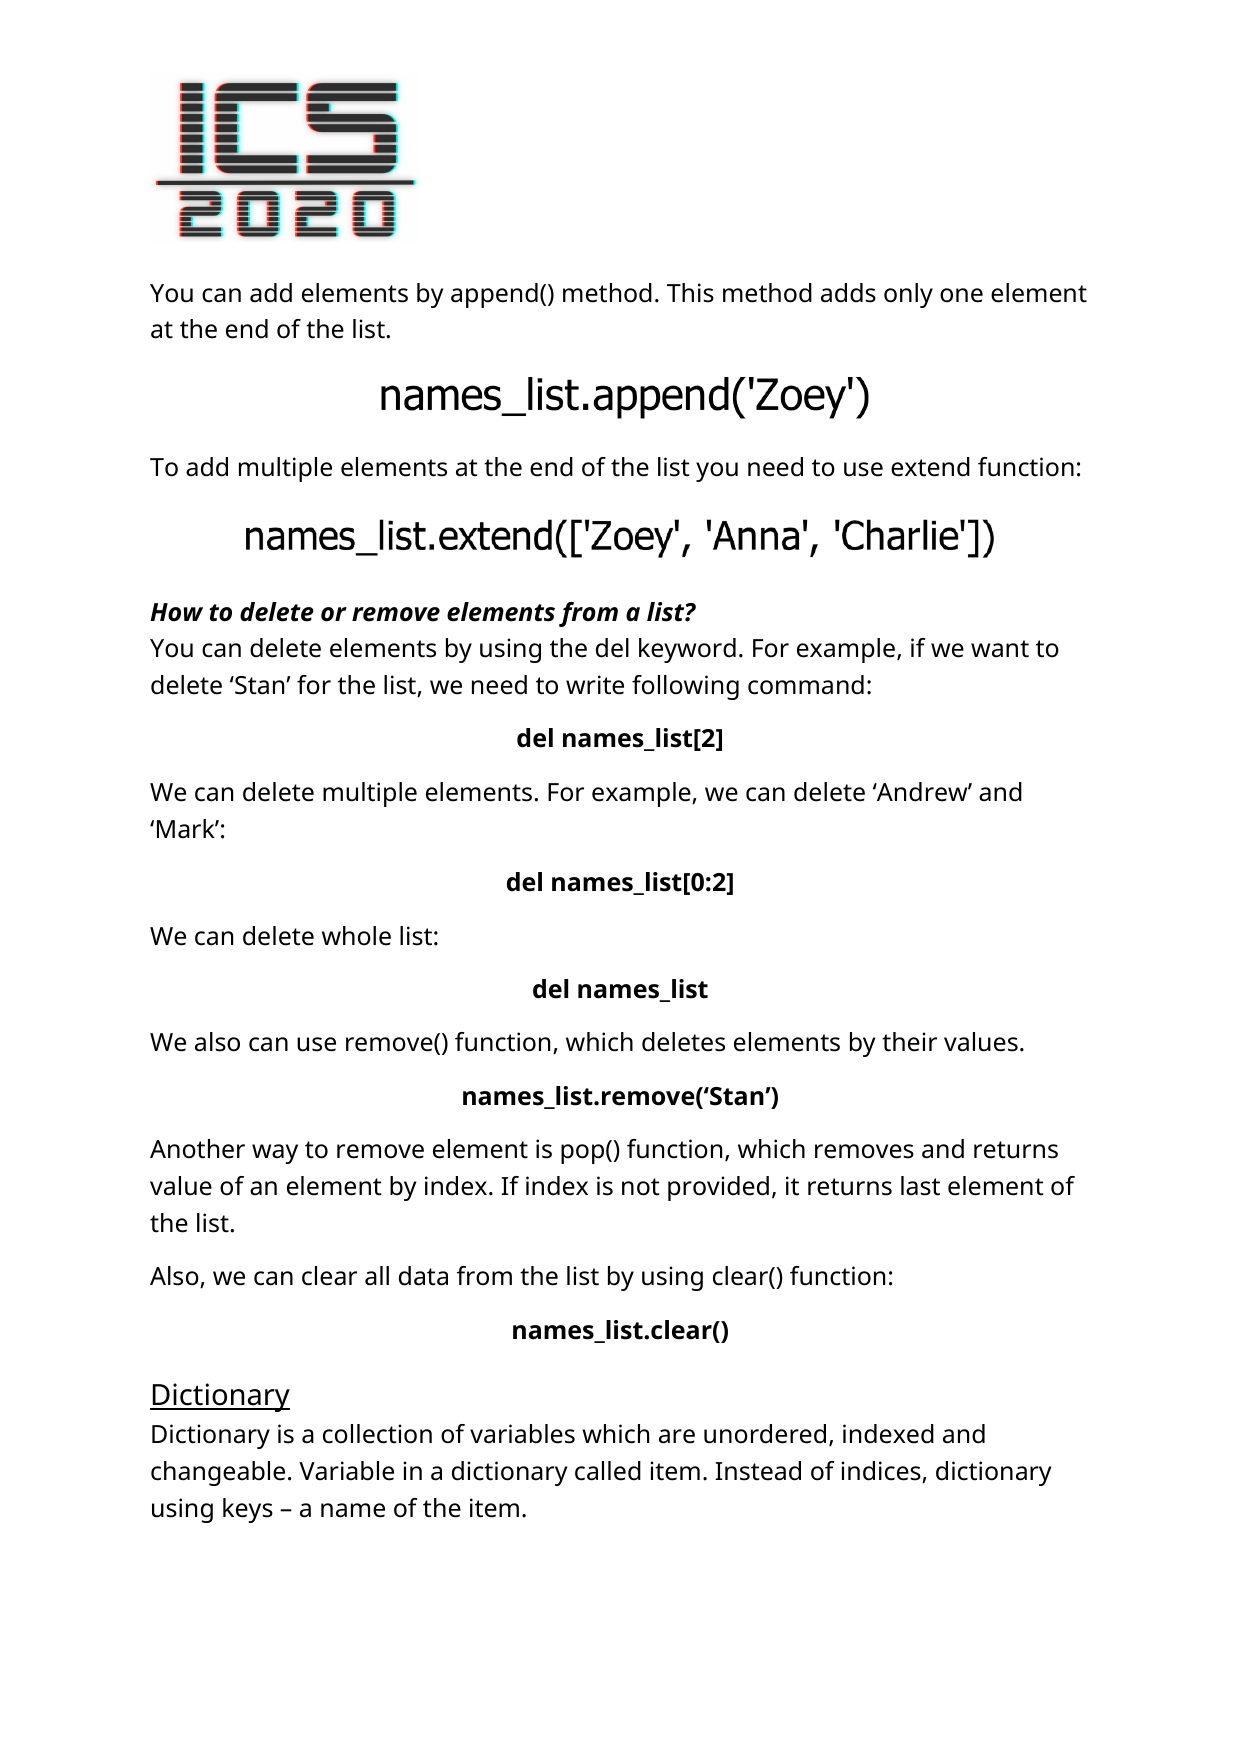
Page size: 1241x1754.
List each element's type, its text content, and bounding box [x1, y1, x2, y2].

picture [237, 502, 1003, 575]
subtitle Dictionary [150, 1374, 1090, 1414]
picture [150, 73, 421, 242]
text You can add elements by append() method. This method adds only one element at the end of the list. [150, 275, 1090, 346]
text Also, we can clear all data from the list by using clear() function: [150, 1259, 1090, 1293]
text del names_list [150, 972, 1090, 1006]
text We also can use remove() function, which deletes elements by their values. [150, 1025, 1090, 1059]
picture [368, 365, 872, 430]
text del names_list[2] [150, 721, 1090, 755]
text We can delete whole list: [150, 918, 1090, 952]
text To add multiple elements at the end of the list you need to use extend function: [150, 449, 1090, 483]
subtitle How to delete or remove elements from a list? [150, 594, 1090, 628]
text Dictionary is a collection of variables which are unordered, indexed and changeable. Variable in a dictionary called item. Instead of indices, dictionary using keys – a name of the item. [150, 1417, 1090, 1524]
text We can delete multiple elements. For example, we can delete ‘Andrew’ and ‘Mark’: [150, 774, 1090, 845]
text names_list.remove(‘Stan’) [150, 1078, 1090, 1113]
text Another way to remove element is pop() function, which removes and returns value of an element by index. If index is not provided, it returns last element of the list. [150, 1132, 1090, 1239]
text del names_list[0:2] [150, 865, 1090, 899]
text You can delete elements by using the del keyword. For example, if we want to delete ‘Stan’ for the list, we need to write following command: [150, 631, 1090, 702]
text names_list.clear() [150, 1312, 1090, 1346]
